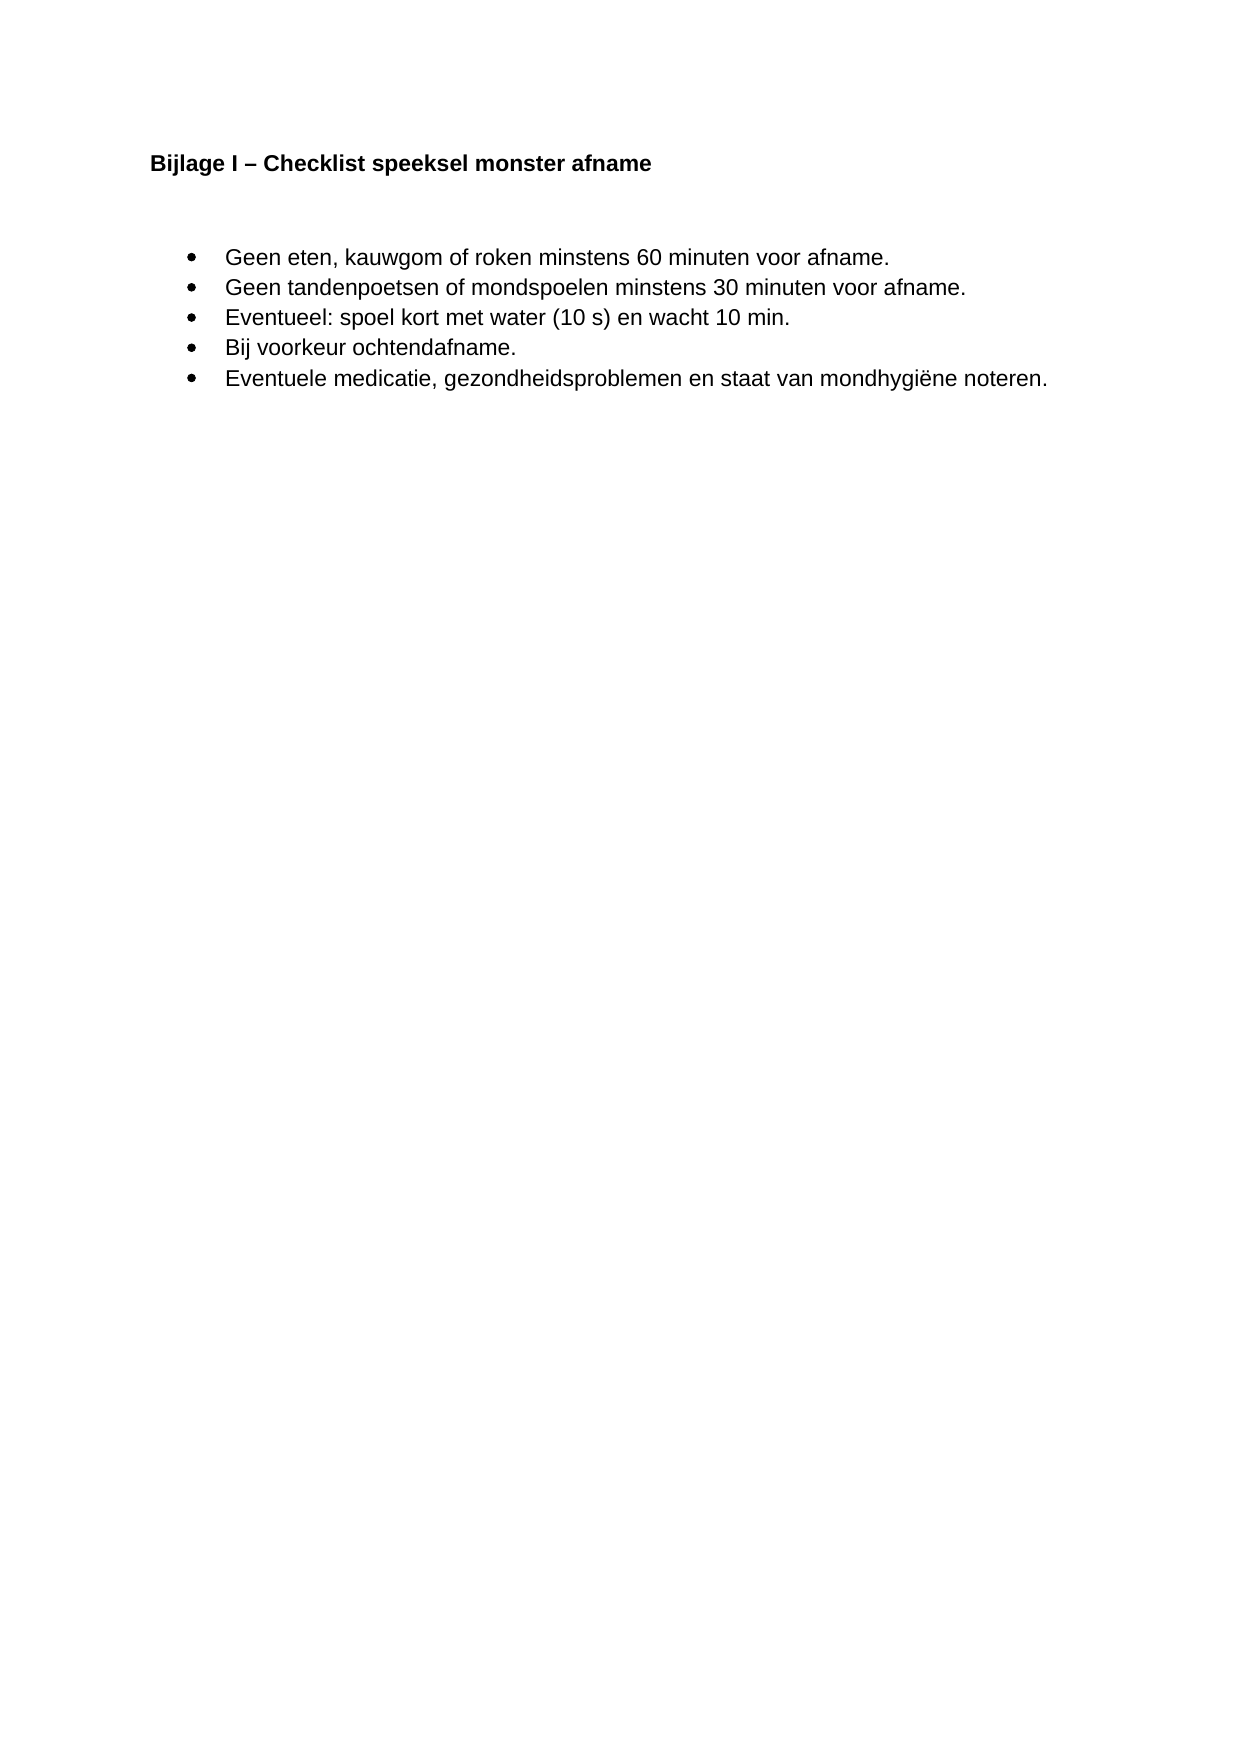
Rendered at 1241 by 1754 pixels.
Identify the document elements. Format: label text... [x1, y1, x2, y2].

list Bij voorkeur ochtendafname. [187, 334, 1090, 361]
list Geen tandenpoetsen of mondspoelen minstens 30 minuten voor afname. [187, 274, 1090, 300]
text Bijlage I – Checklist speeksel monster afname [150, 150, 1090, 176]
list Eventueel: spoel kort met water (10 s) en wacht 10 min. [187, 304, 1090, 331]
list Eventuele medicatie, gezondheidsproblemen en staat van mondhygiëne noteren. [187, 364, 1090, 391]
list Geen eten, kauwgom of roken minstens 60 minuten voor afname. [187, 244, 1090, 270]
